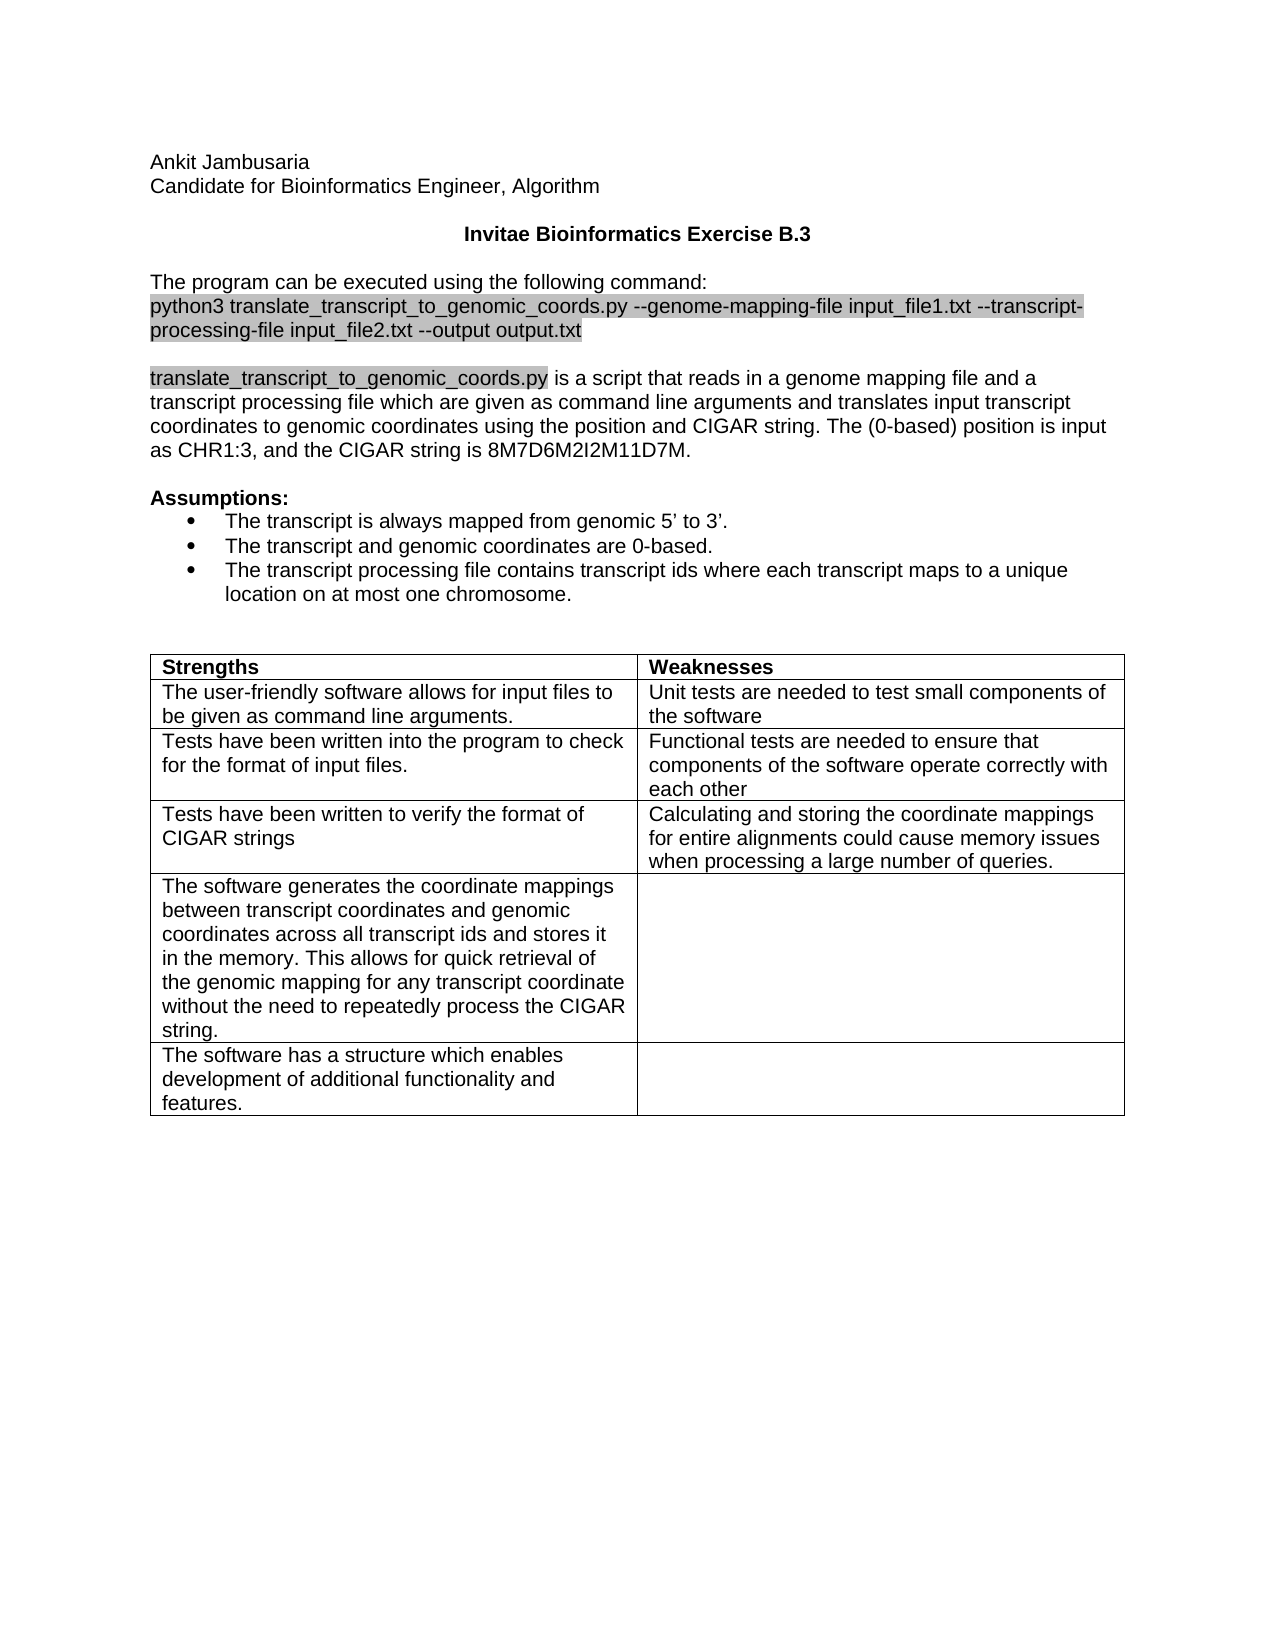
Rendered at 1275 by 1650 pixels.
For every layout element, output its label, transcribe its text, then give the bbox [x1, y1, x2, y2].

table_cell Calculating and storing the coordinate mappings for entire alignments could cause memory issues when processing a large number of queries. [638, 801, 1124, 873]
list The transcript is always mapped from genomic 5’ to 3’. [187, 509, 1125, 533]
table_cell Tests have been written to verify the format of CIGAR strings [151, 801, 637, 873]
table_cell Unit tests are needed to test small components of the software [638, 680, 1124, 727]
text Ankit Jambusaria [150, 150, 1125, 174]
table_cell The user-friendly software allows for input files to be given as command line arguments. [151, 680, 637, 727]
text Invitae Bioinformatics Exercise B.3 [150, 222, 1125, 246]
text translate_transcript_to_genomic_coords.py is a script that reads in a genome mapping file and a transcript processing file which are given as command line arguments and translates input transcript coordinates to genomic coordinates using the position and CIGAR string. The (0-based) position is input as CHR1:3, and the CIGAR string is 8M7D6M2I2M11D7M. [150, 366, 1125, 461]
table_cell Functional tests are needed to ensure that components of the software operate correctly with each other [638, 729, 1124, 800]
table_header Strengths [151, 655, 637, 678]
table_cell The software generates the coordinate mappings between transcript coordinates and genomic coordinates across all transcript ids and stores it in the memory. This allows for quick retrieval of the genomic mapping for any transcript coordinate without the need to repeatedly process the CIGAR string. [151, 874, 637, 1042]
table_cell [638, 874, 1124, 1042]
table_header Weaknesses [638, 655, 1124, 678]
list The transcript processing file contains transcript ids where each transcript maps to a unique location on at most one chromosome. [187, 557, 1125, 606]
table_cell [638, 1043, 1124, 1115]
table_cell The software has a structure which enables development of additional functionality and features. [151, 1043, 637, 1115]
table_cell Tests have been written into the program to check for the format of input files. [151, 729, 637, 800]
text python3 translate_transcript_to_genomic_coords.py --genome-mapping-file input_file1.txt --transcript-processing-file input_file2.txt --output output.txt [582, 294, 1125, 342]
text Assumptions: [150, 485, 1125, 509]
text Candidate for Bioinformatics Engineer, Algorithm [150, 174, 1125, 198]
list The transcript and genomic coordinates are 0-based. [187, 533, 1125, 557]
text The program can be executed using the following command: [150, 270, 1125, 294]
